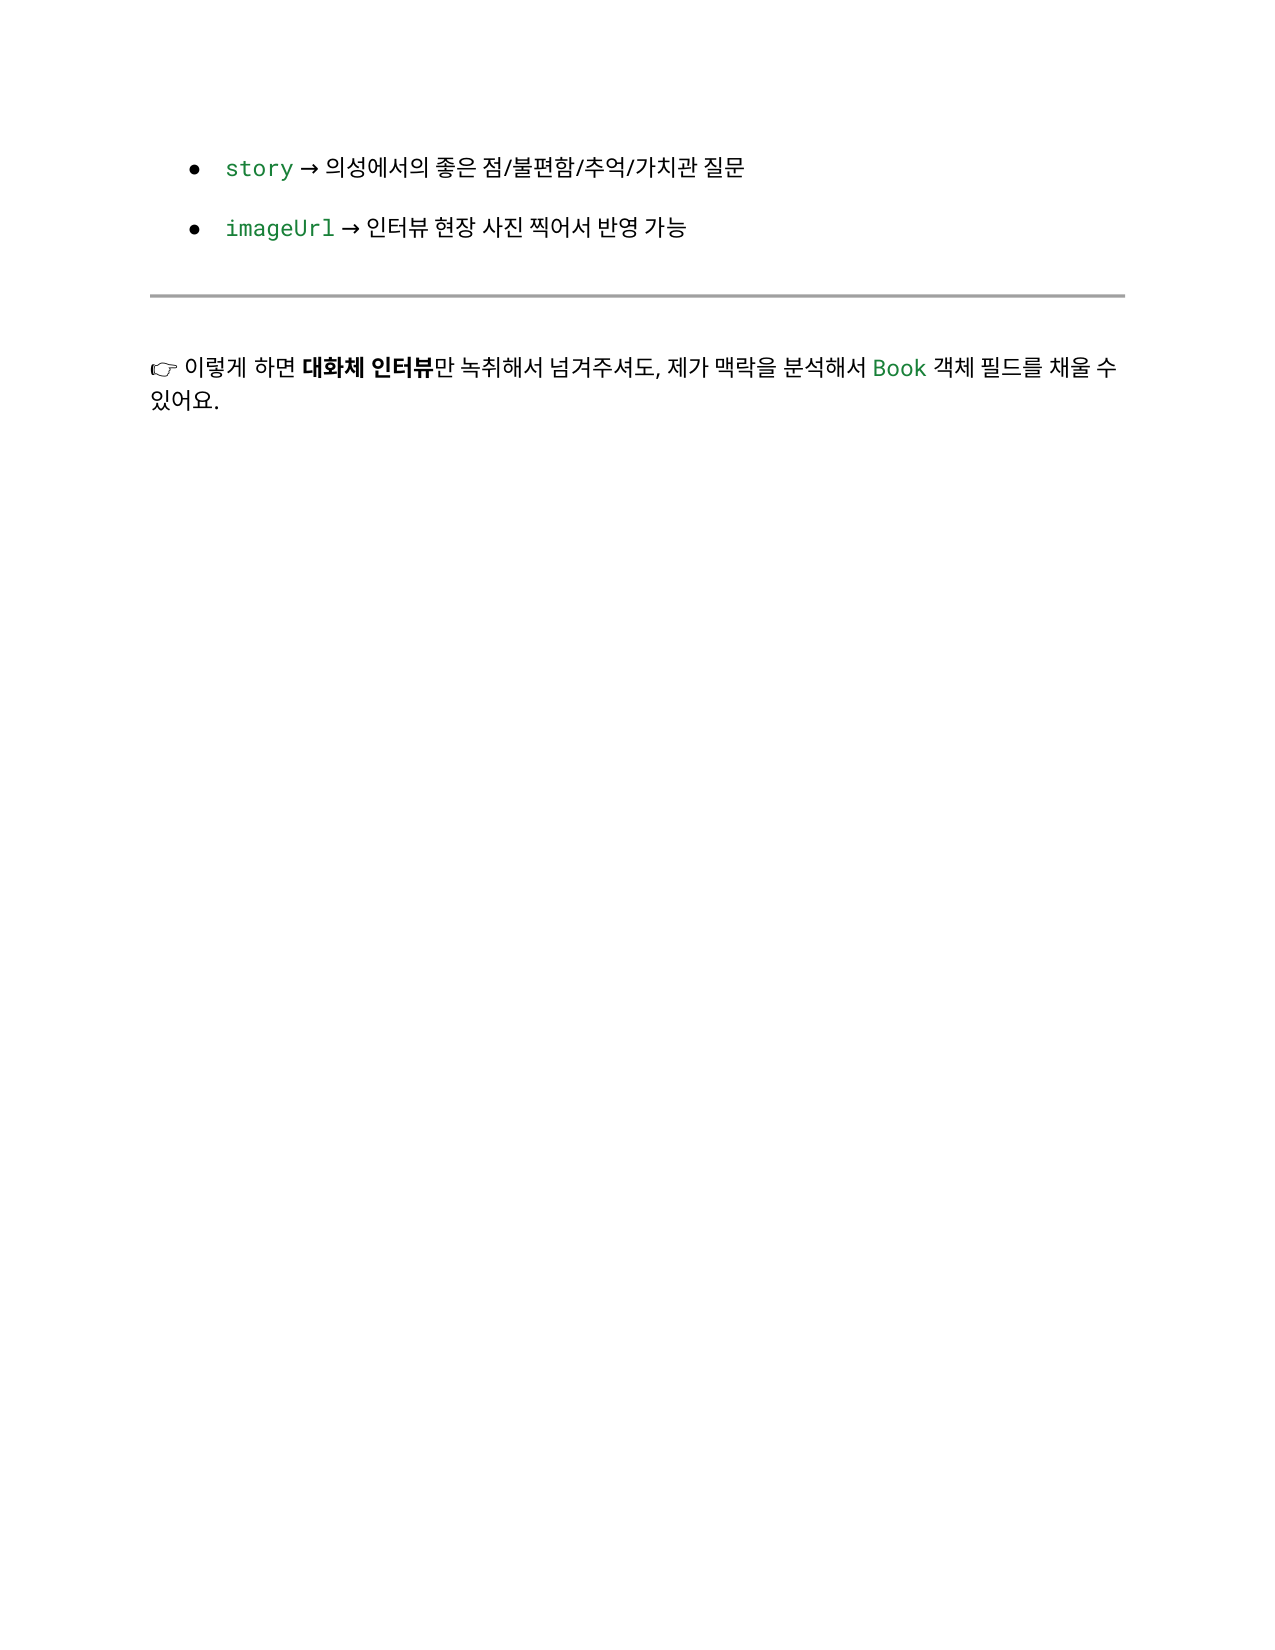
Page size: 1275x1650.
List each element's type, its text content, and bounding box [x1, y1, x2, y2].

list story → 의성에서의 좋은 점/불편함/추억/가치관 질문 [187, 150, 1125, 210]
list imageUrl → 인터뷰 현장 사진 찍어서 반영 가능 [187, 210, 1125, 269]
text 👉 이렇게 하면 대화체 인터뷰만 녹취해서 넘겨주셔도, 제가 맥락을 분석해서 Book 객체 필드를 채울 수 있어요. [150, 349, 1125, 416]
